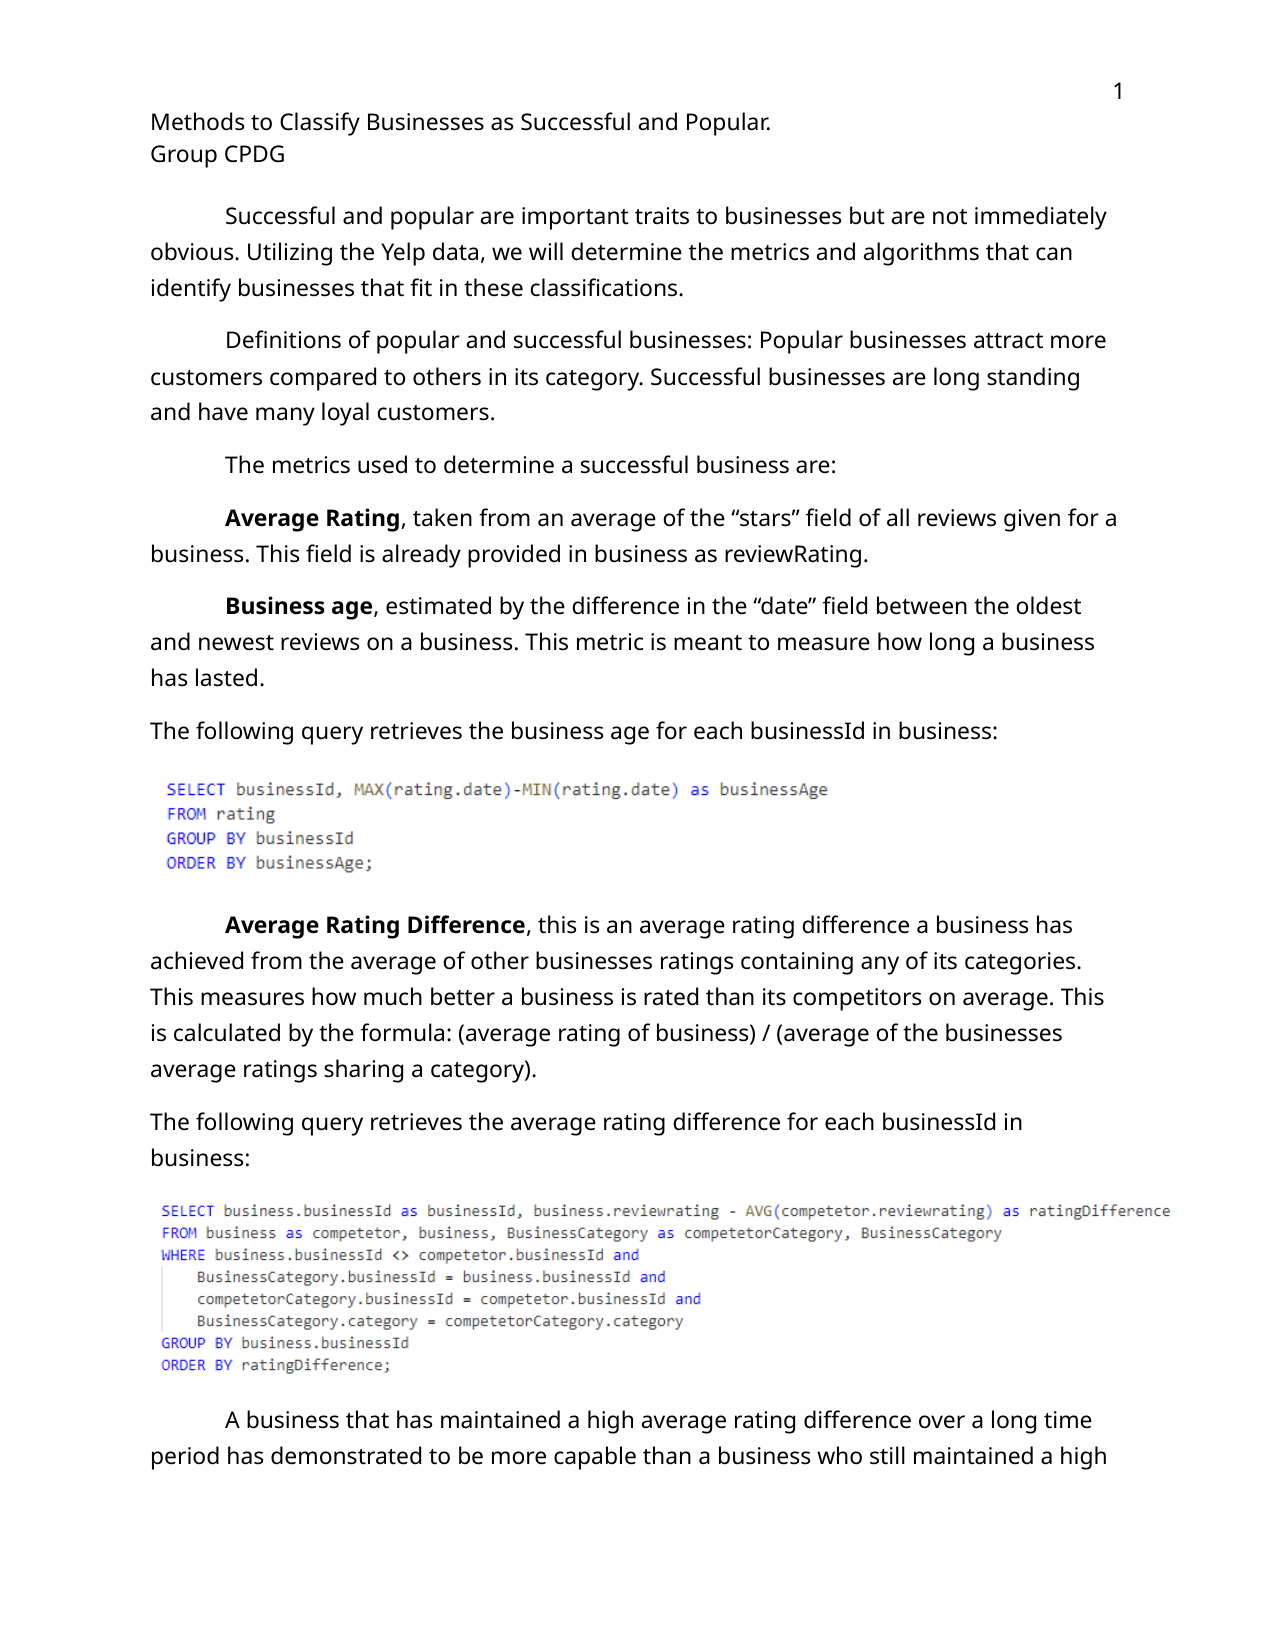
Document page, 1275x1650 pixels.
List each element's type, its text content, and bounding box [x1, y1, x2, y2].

picture [150, 767, 853, 888]
text The following query retrieves the average rating difference for each businessId in business: [150, 1106, 1125, 1173]
text The metrics used to determine a successful business are: [150, 449, 1125, 480]
text Average Rating Difference, this is an average rating difference a business has achieved from the average of other businesses ratings containing any of its categories. This measures how much better a business is rated than its competitors on average. This is calculated by the formula: (average rating of business) / (average of the businesses average ratings sharing a category). [150, 909, 1125, 1084]
text Definitions of popular and successful businesses: Popular businesses attract more customers compared to others in its category. Successful businesses are long standing and have many loyal customers. [150, 324, 1125, 428]
text Business age, estimated by the difference in the “date” field between the oldest and newest reviews on a business. This metric is meant to measure how long a business has lasted. [150, 590, 1125, 693]
picture [150, 1194, 1200, 1383]
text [150, 1404, 1125, 1471]
text The following query retrieves the business age for each businessId in business: [150, 714, 1125, 746]
text Average Rating, taken from an average of the “stars” field of all reviews given for a business. This field is already provided in business as reviewRating. [150, 502, 1125, 569]
text Successful and popular are important traits to businesses but are not immediately obvious. Utilizing the Yelp data, we will determine the metrics and algorithms that can identify businesses that fit in these classifications. [150, 200, 1125, 303]
